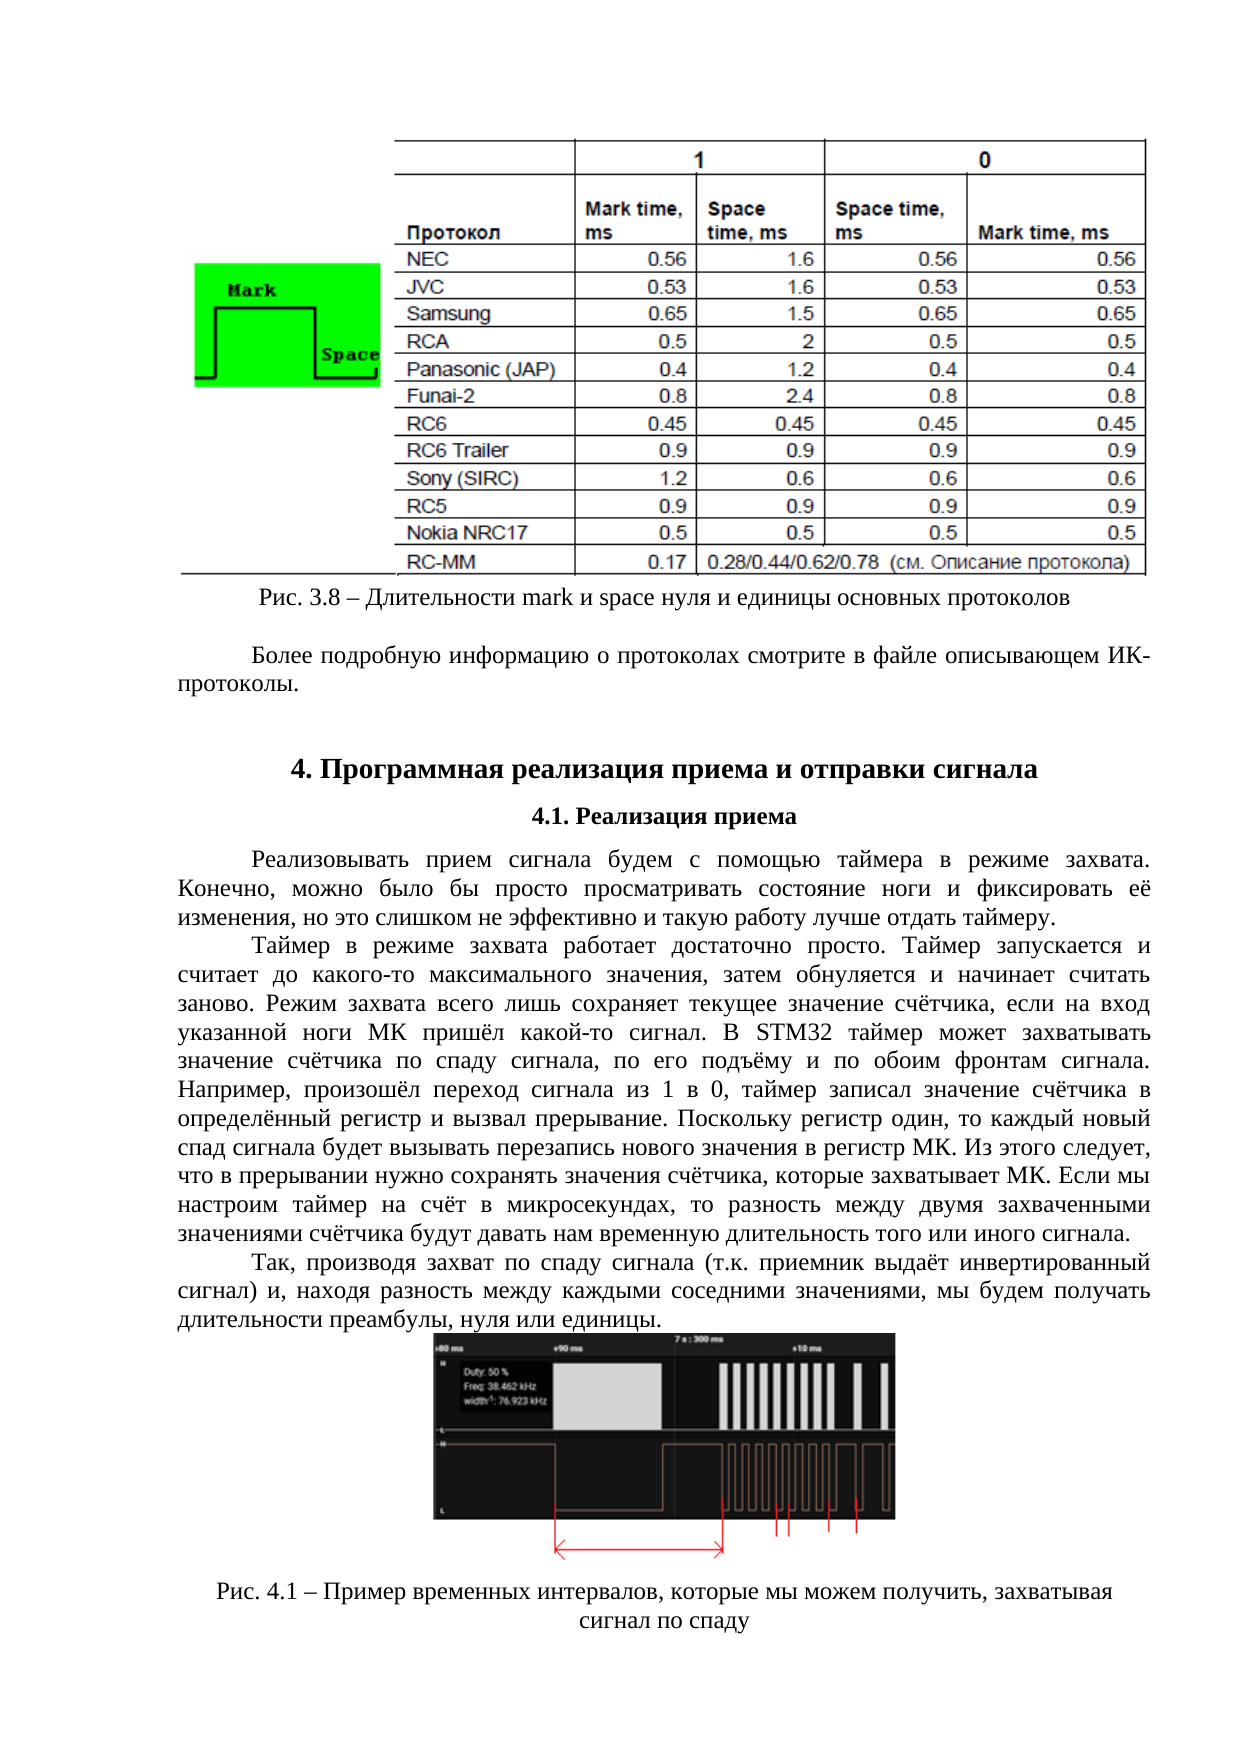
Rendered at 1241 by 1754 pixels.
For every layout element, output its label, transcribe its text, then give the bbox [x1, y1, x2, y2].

picture [433, 1333, 896, 1577]
picture [177, 118, 1152, 583]
subtitle 4.1. Реализация приема [177, 801, 1152, 830]
text Так, производя захват по спаду сигнала (т.к. приемник выдаёт инвертированный сигнал) и, находя разность между каждыми соседними значениями, мы будем получать длительности преамбулы, нуля или единицы. [177, 1247, 1152, 1333]
text Более подробную информацию о протоколах смотрите в файле описывающем ИК-протоколы. [177, 640, 1152, 697]
text Таймер в режиме захвата работает достаточно просто. Таймер запускается и считает до какого-то максимального значения, затем обнуляется и начинает считать заново. Режим захвата всего лишь сохраняет текущее значение счётчика, если на вход указанной ноги МК пришёл какой-то сигнал. В STM32 таймер может захватывать значение счётчика по спаду сигнала, по его подъёму и по обоим фронтам сигнала. Например, произошёл переход сигнала из 1 в 0, таймер записал значение счётчика в определённый регистр и вызвал прерывание. Поскольку регистр один, то каждый новый спад сигнала будет вызывать перезапись нового значения в регистр МК. Из этого следует, что в прерывании нужно сохранять значения счётчика, которые захватывает МК. Если мы настроим таймер на счёт в микросекундах, то разность между двумя захваченными значениями счётчика будут давать нам временную длительность того или иного сигнала. [177, 931, 1152, 1247]
text Реализовывать прием сигнала будем с помощью таймера в режиме захвата. Конечно, можно было бы просто просматривать состояние ноги и фиксировать её изменения, но это слишком не эффективно и такую работу лучше отдать таймеру. [177, 844, 1152, 931]
text Рис. 3.8 – Длительности mark и space нуля и единицы основных протоколов [177, 583, 1152, 611]
subtitle 4. Программная реализация приема и отправки сигнала [177, 751, 1152, 784]
text Рис. 4.1 – Пример временных интервалов, которые мы можем получить, захватывая сигнал по спаду [177, 1576, 1152, 1634]
